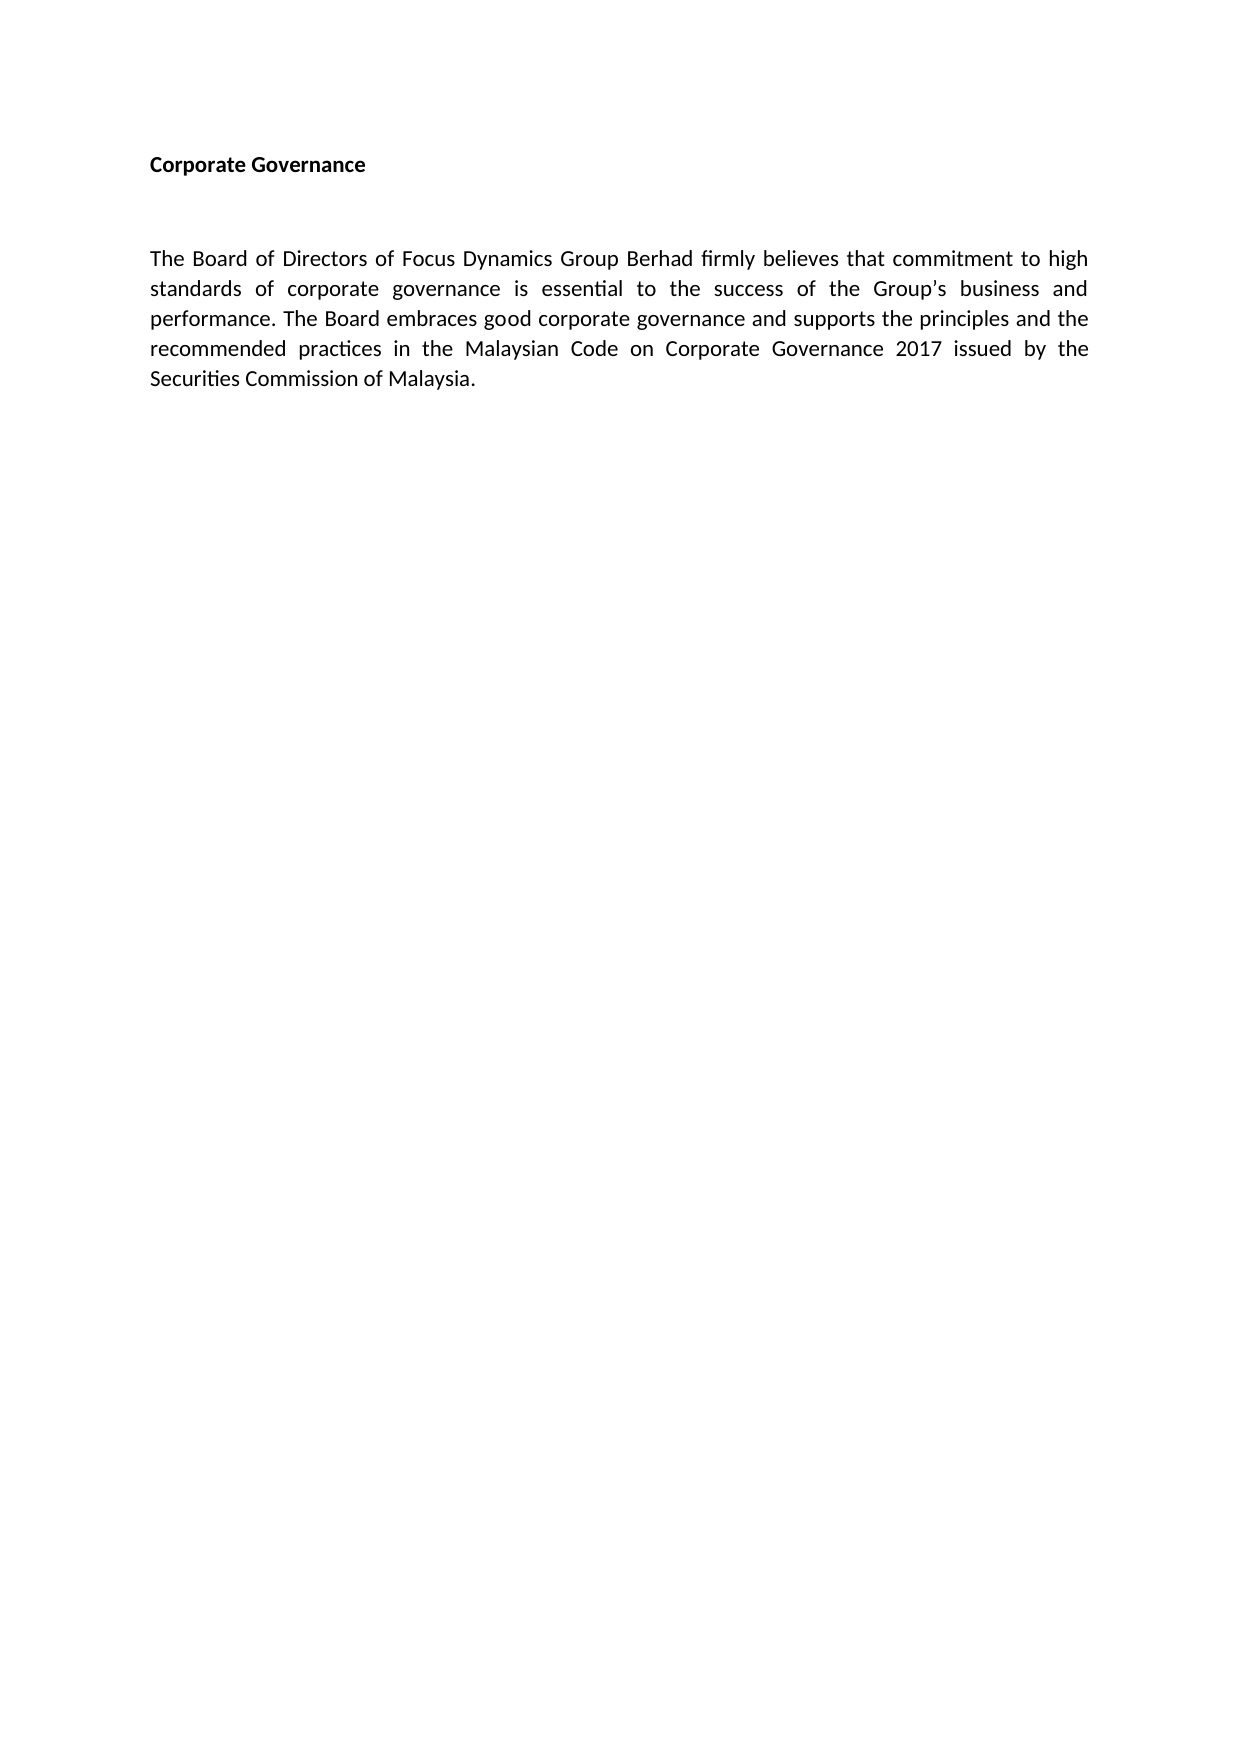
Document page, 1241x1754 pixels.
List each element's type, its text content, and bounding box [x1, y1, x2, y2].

text Corporate Governance [150, 150, 1090, 178]
text The Board of Directors of Focus Dynamics Group Berhad firmly believes that commitment to high standards of corporate governance is essential to the success of the Group’s business and performance. The Board embraces good corporate governance and supports the principles and the recommended practices in the Malaysian Code on Corporate Governance 2017 issued by the Securities Commission of Malaysia. [150, 244, 1090, 393]
